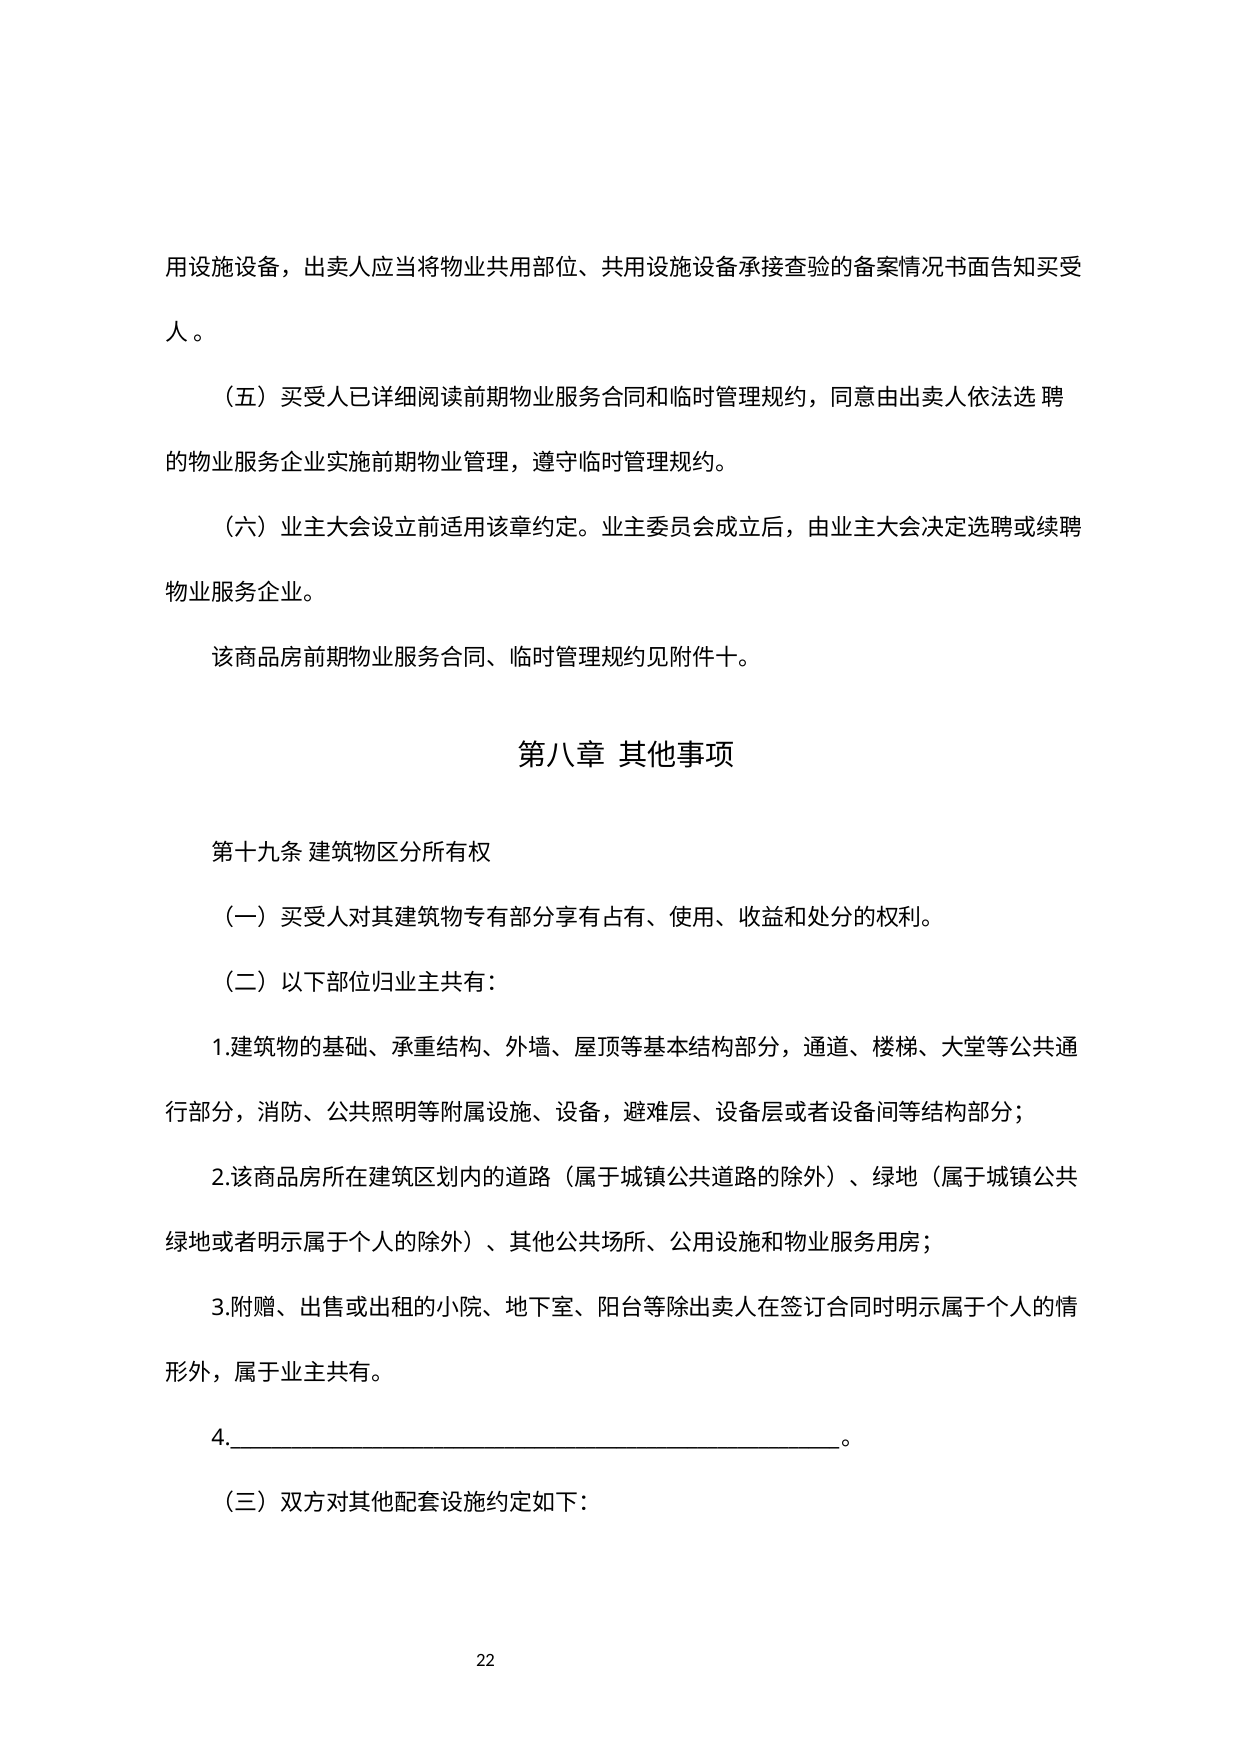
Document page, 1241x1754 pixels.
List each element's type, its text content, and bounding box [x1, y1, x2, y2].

text 4.____________________________________________________________。 [165, 1403, 1087, 1468]
text 第十九条 建筑物区分所有权 [165, 818, 1087, 883]
text 2.该商品房所在建筑区划内的道路（属于城镇公共道路的除外）、绿地（属于城镇公共绿地或者明示属于个人的除外）、其他公共场所、公用设施和物业服务用房； [165, 1143, 1087, 1273]
text （五）买受人已详细阅读前期物业服务合同和临时管理规约，同意由出卖人依法选 聘的物业服务企业实施前期物业管理，遵守临时管理规约。 [165, 363, 1087, 493]
text （二）以下部位归业主共有： [165, 948, 1087, 1013]
text 1.建筑物的基础、承重结构、外墙、屋顶等基本结构部分，通道、楼梯、大堂等公共通行部分，消防、公共照明等附属设施、设备，避难层、设备层或者设备间等结构部分； [165, 1013, 1087, 1143]
text （三）双方对其他配套设施约定如下： [165, 1468, 1087, 1533]
text 该商品房前期物业服务合同、临时管理规约见附件十。 [165, 623, 1087, 688]
text （一）买受人对其建筑物专有部分享有占有、使用、收益和处分的权利。 [165, 883, 1087, 948]
text 第八章 其他事项 [165, 720, 1087, 785]
text （六）业主大会设立前适用该章约定。业主委员会成立后，由业主大会决定选聘或续聘物业服务企业。 [165, 493, 1087, 623]
text 3.附赠、出售或出租的小院、地下室、阳台等除出卖人在签订合同时明示属于个人的情形外，属于业主共有。 [165, 1273, 1087, 1403]
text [165, 233, 1087, 363]
